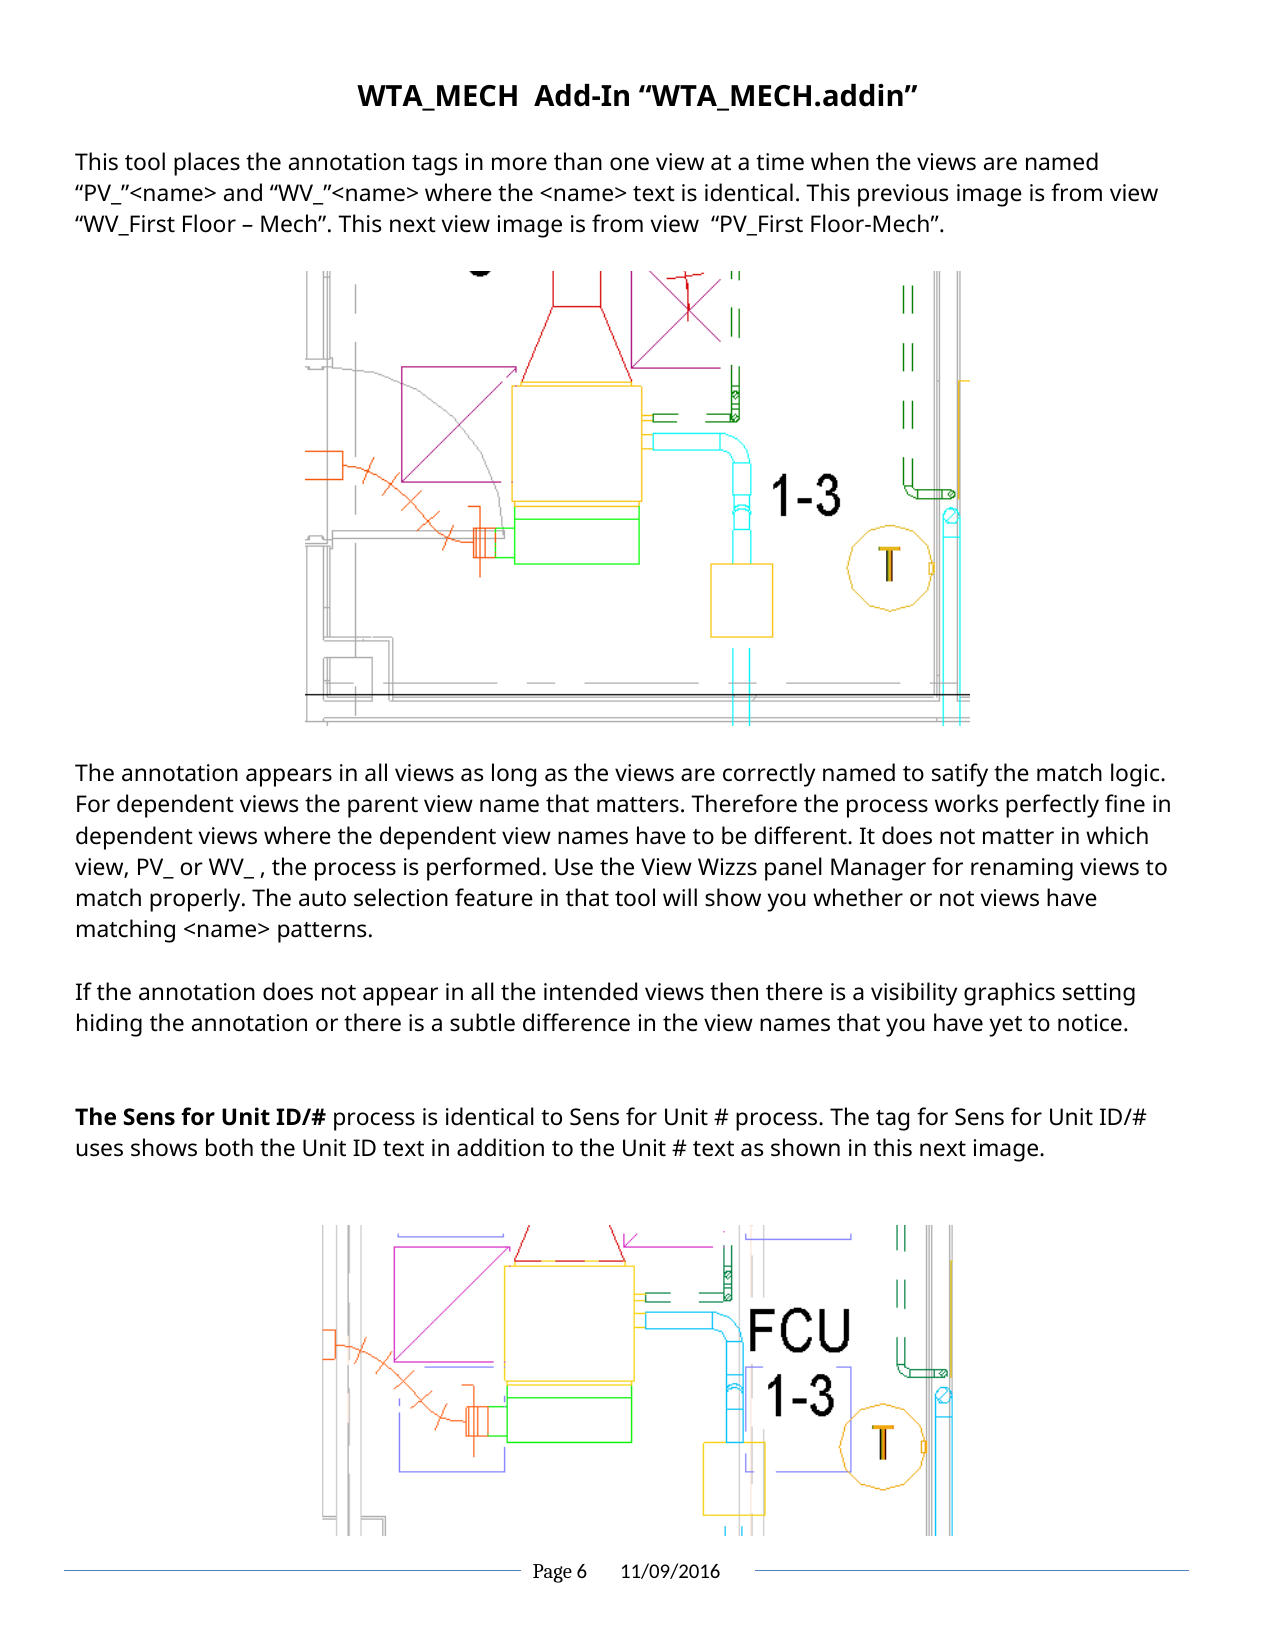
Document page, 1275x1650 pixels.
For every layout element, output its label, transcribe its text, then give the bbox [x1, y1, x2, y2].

text The Sens for Unit ID/# process is identical to Sens for Unit # process. The tag for Sens for Unit ID/# uses shows both the Unit ID text in addition to the Unit # text as shown in this next image. [75, 1101, 1200, 1163]
picture [305, 271, 970, 726]
picture [322, 1225, 953, 1536]
text This tool places the annotation tags in more than one view at a time when the views are named “PV_”<name> and “WV_”<name> where the <name> text is identical. This previous image is from view “WV_First Floor – Mech”. This next view image is from view “PV_First Floor-Mech”. [75, 146, 1200, 240]
text If the annotation does not appear in all the intended views then there is a visibility graphics setting hiding the annotation or there is a subtle difference in the view names that you have yet to notice. [75, 976, 1200, 1038]
text The annotation appears in all views as long as the views are correctly named to satify the match logic. For dependent views the parent view name that matters. Therefore the process works perfectly fine in dependent views where the dependent view names have to be different. It does not matter in which view, PV_ or WV_ , the process is performed. Use the View Wizzs panel Manager for renaming views to match properly. The auto selection feature in that tool will show you whether or not views have matching <name> patterns. [75, 757, 1200, 944]
